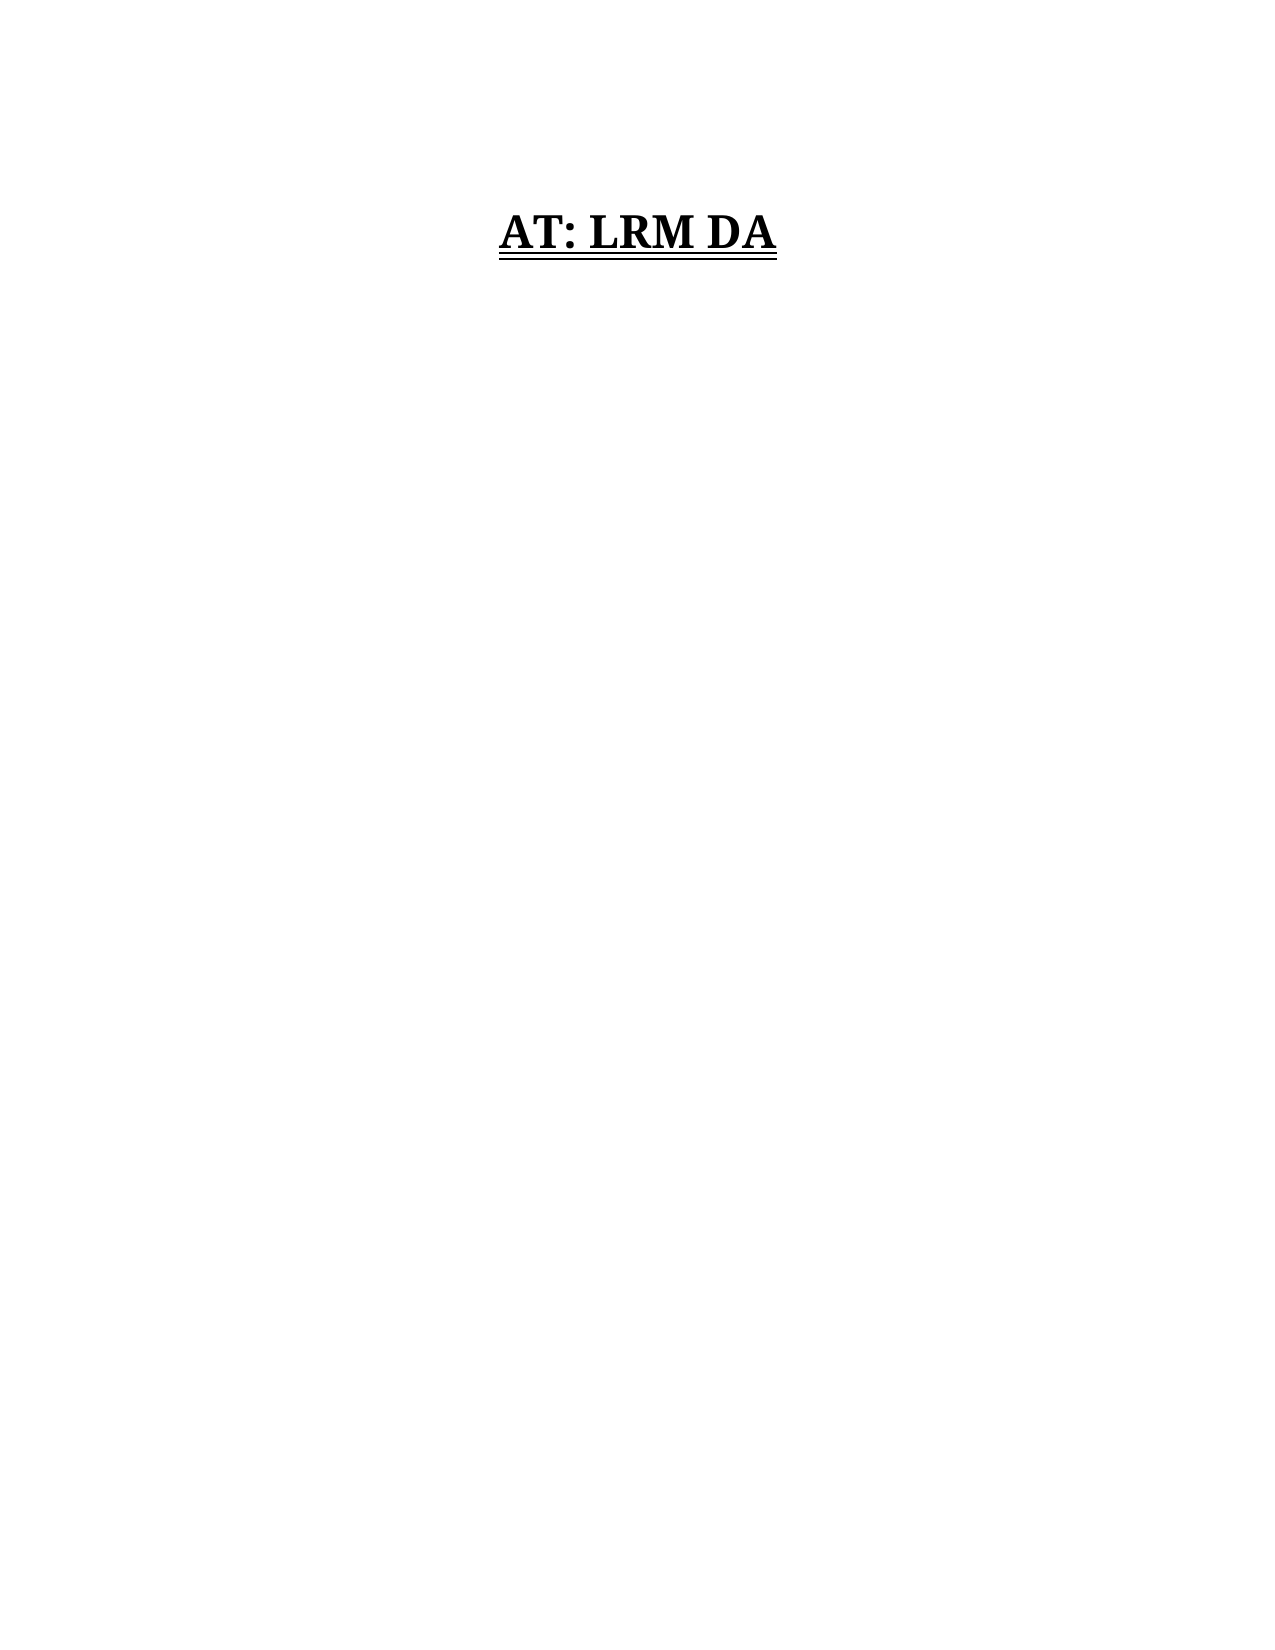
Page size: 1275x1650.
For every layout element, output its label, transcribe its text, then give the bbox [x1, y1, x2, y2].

subtitle AT: LRM DA [150, 200, 1125, 262]
